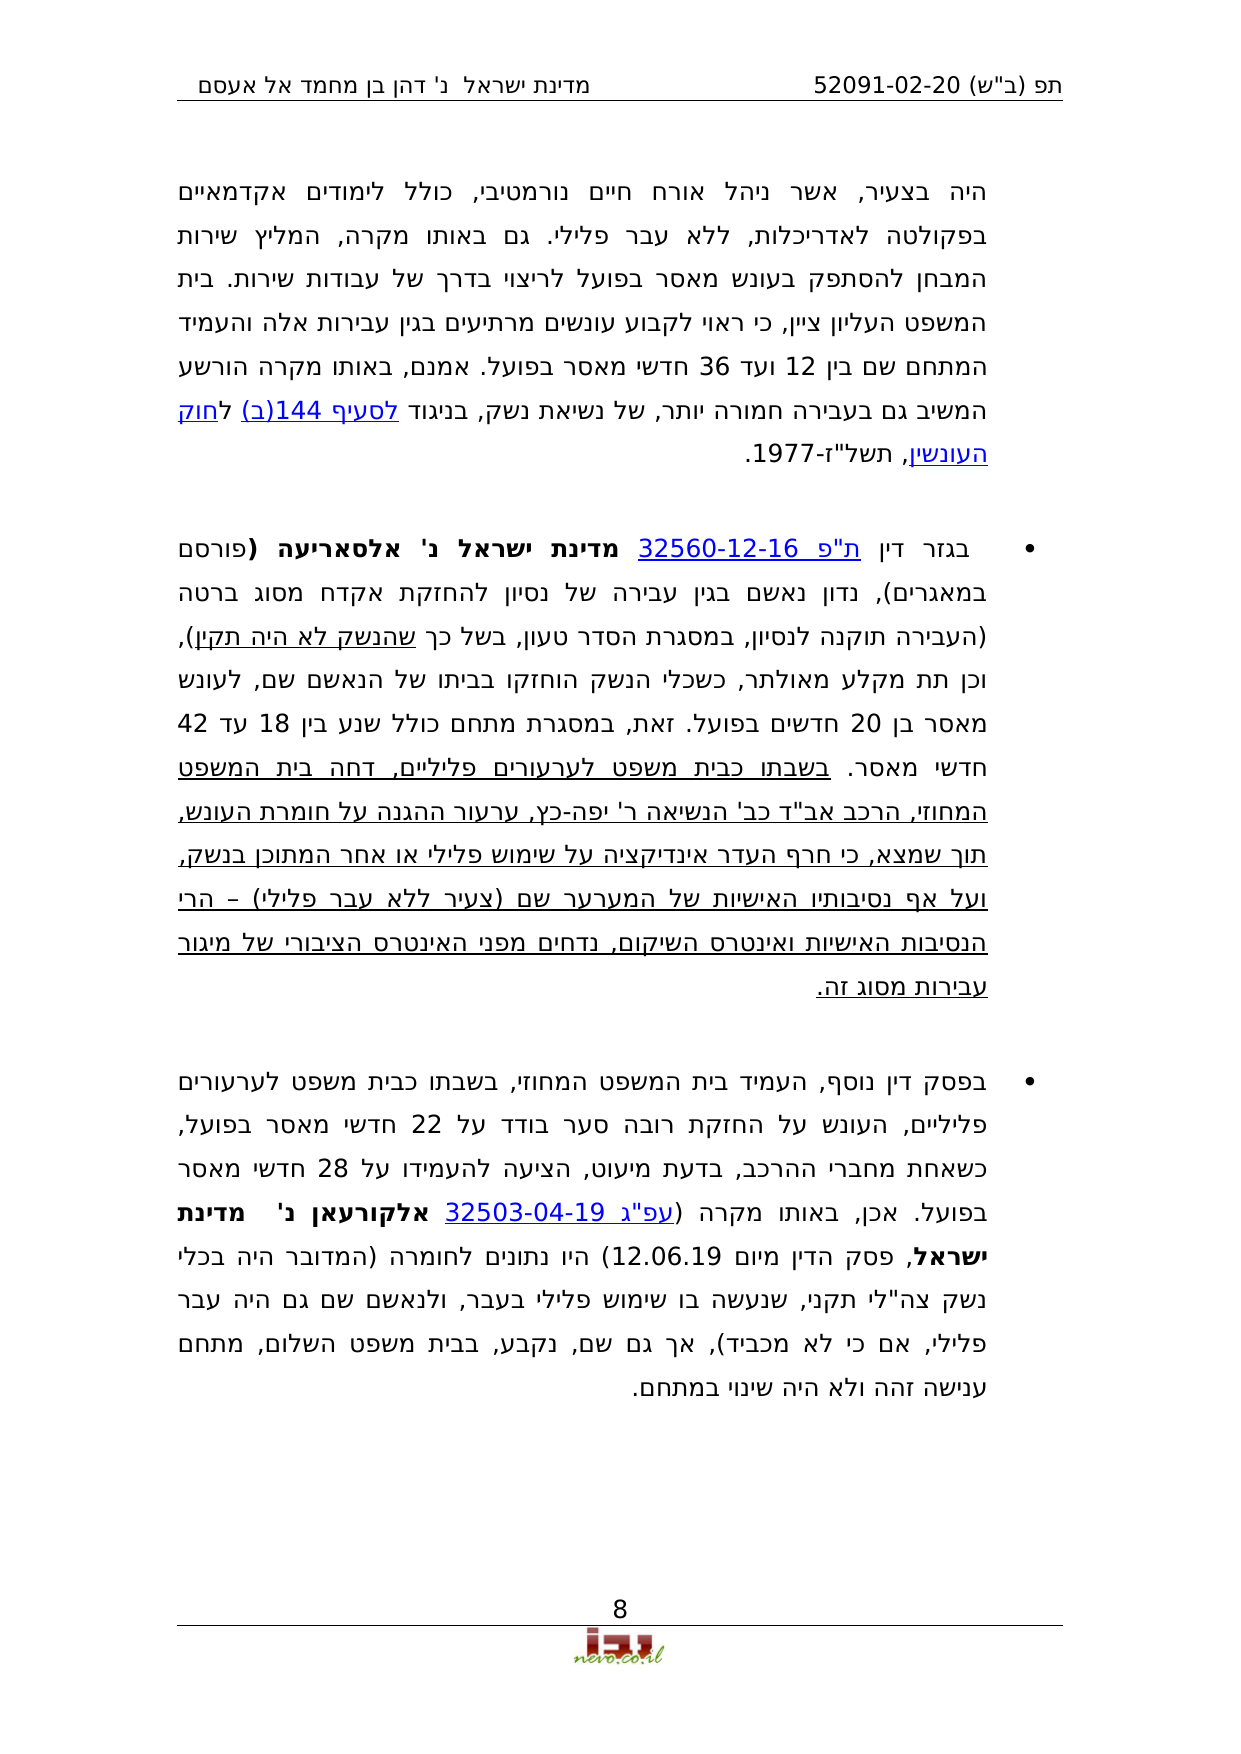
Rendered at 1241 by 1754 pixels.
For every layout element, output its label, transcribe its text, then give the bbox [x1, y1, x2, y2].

list בגזר דין ת"פ 32560-12-16 מדינת ישראל נ' אלסאריעה (פורסם במאגרים), נדון נאשם בגין עבירה של נסיון להחזקת אקדח מסוג ברטה (העבירה תוקנה לנסיון, במסגרת הסדר טעון, בשל כך שהנשק לא היה תקין), וכן תת מקלע מאולתר, כשכלי הנשק הוחזקו בביתו של הנאשם שם, לעונש מאסר בן 20 חדשים בפועל. זאת, במסגרת מתחם כולל שנע בין 18 עד 42 חדשי מאסר. בשבתו כבית משפט לערעורים פליליים, דחה בית המשפט המחוזי, הרכב אב"ד כב' הנשיאה ר' יפה-כץ, ערעור ההגנה על חומרת העונש, תוך שמצא, כי חרף העדר אינדיקציה על שימוש פלילי או אחר המתוכן בנשק, ועל אף נסיבותיו האישיות של המערער שם (צעיר ללא עבר פלילי) – הרי הנסיבות האישיות ואינטרס השיקום, נדחים מפני האינטרס הציבורי של מיגור עבירות מסוג זה. [177, 534, 1026, 1001]
list בפסק דין נוסף, העמיד בית המשפט המחוזי, בשבתו כבית משפט לערעורים פליליים, העונש על החזקת רובה סער בודד על 22 חדשי מאסר בפועל, כשאחת מחברי ההרכב, בדעת מיעוט, הציעה להעמידו על 28 חדשי מאסר בפועל. אכן, באותו מקרה (עפ"ג 32503-04-19 אלקורעאן נ' מדינת ישראל, פסק הדין מיום 12.06.19) היו נתונים לחומרה (המדובר היה בכלי נשק צה"לי תקני, שנעשה בו שימוש פלילי בעבר, ולנאשם שם גם היה עבר פלילי, אם כי לא מכביד), אך גם שם, נקבע, בבית משפט השלום, מתחם ענישה זהה ולא היה שינוי במתחם. [177, 1067, 1026, 1402]
picture [574, 1627, 666, 1665]
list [177, 177, 1026, 469]
